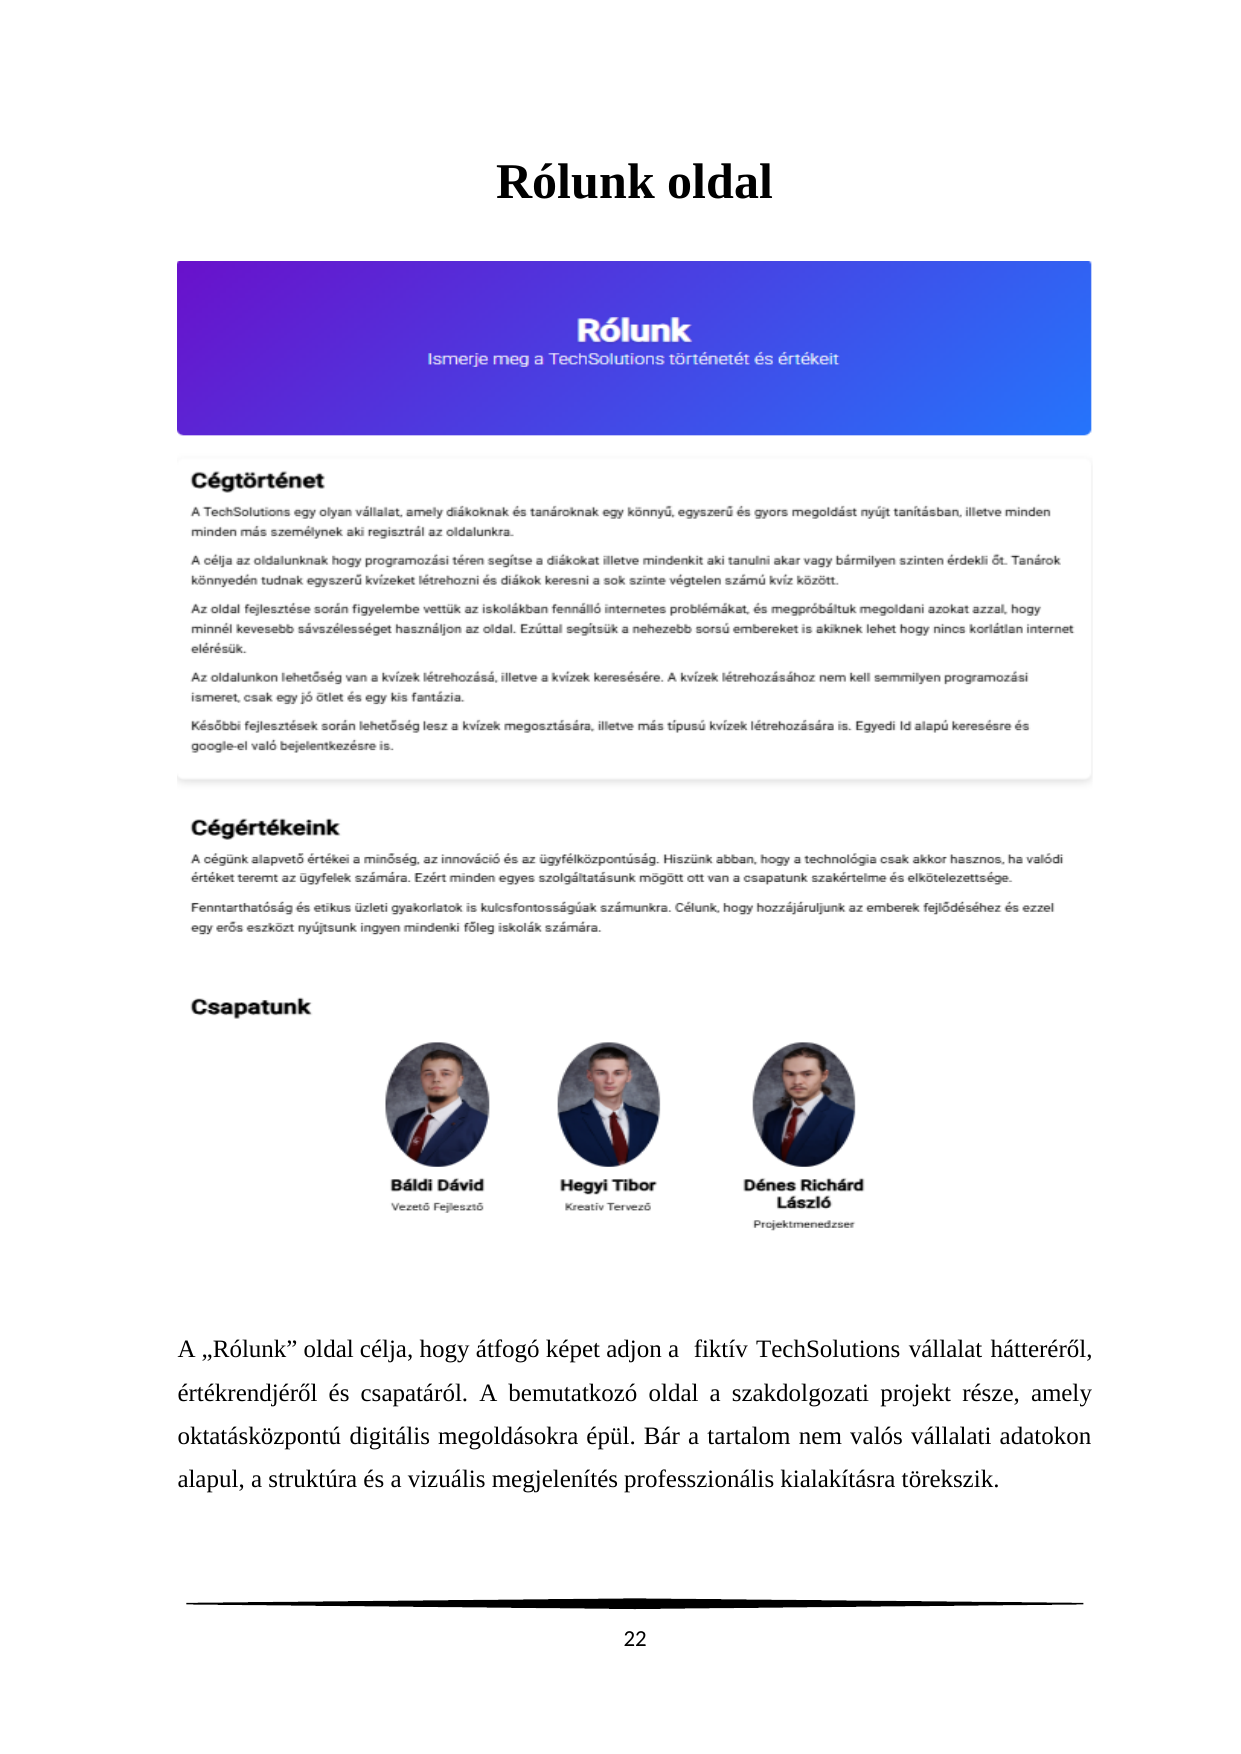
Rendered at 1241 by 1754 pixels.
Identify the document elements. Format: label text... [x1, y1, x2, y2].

subtitle Rólunk oldal [177, 152, 1092, 209]
text A „Rólunk” oldal célja, hogy átfogó képet adjon a fiktív TechSolutions vállalat hátteréről, értékrendjéről és csapatáról. A bemutatkozó oldal a szakdolgozati projekt része, amely oktatásközpontú digitális megoldásokra épül. Bár a tartalom nem valós vállalati adatokon alapul, a struktúra és a vizuális megjelenítés professzionális kialakításra törekszik. [177, 1254, 1092, 1493]
picture [177, 261, 1093, 1254]
